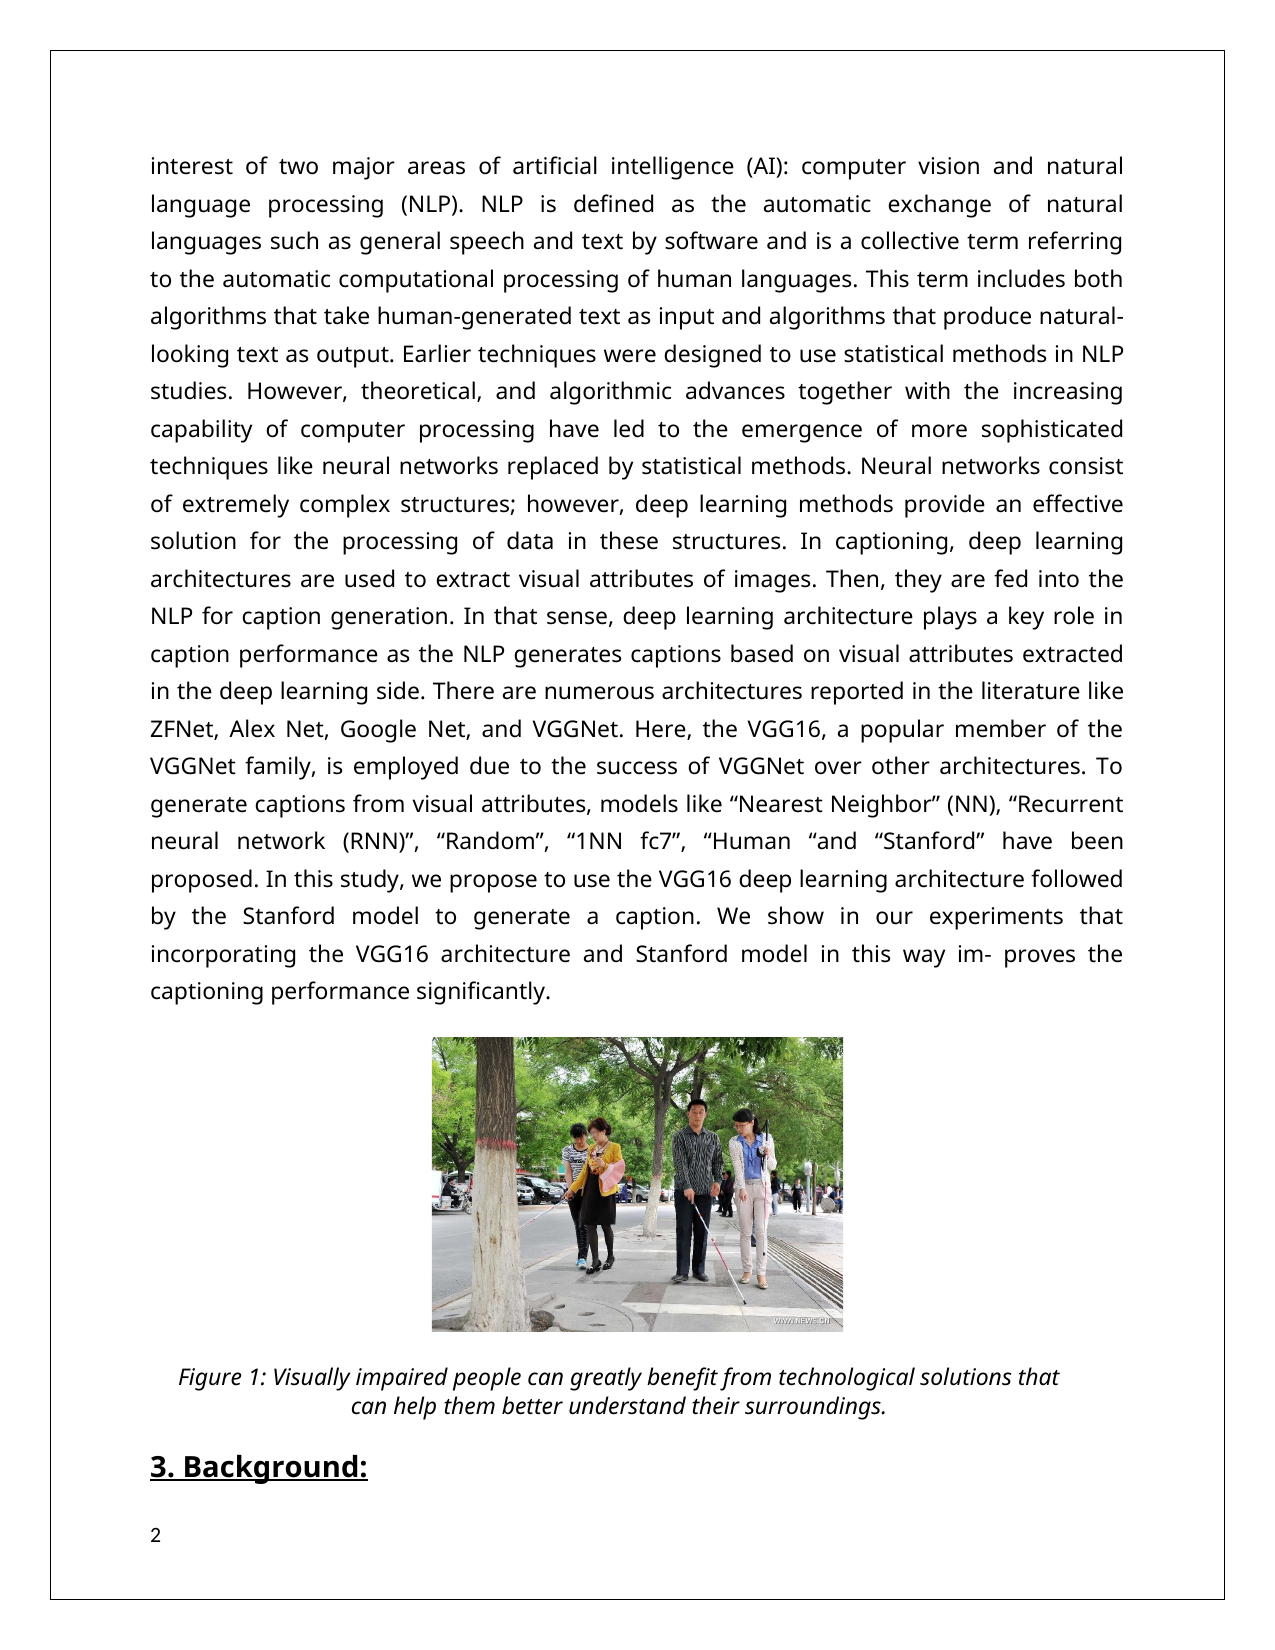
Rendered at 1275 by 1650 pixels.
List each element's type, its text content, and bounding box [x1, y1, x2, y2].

text 3. Background: [150, 1446, 1125, 1486]
text Figure 1: Visually impaired people can greatly benefit from technological solutions that can help them better understand their surroundings. [161, 1361, 1079, 1421]
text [150, 150, 1125, 1006]
picture [431, 1037, 844, 1332]
